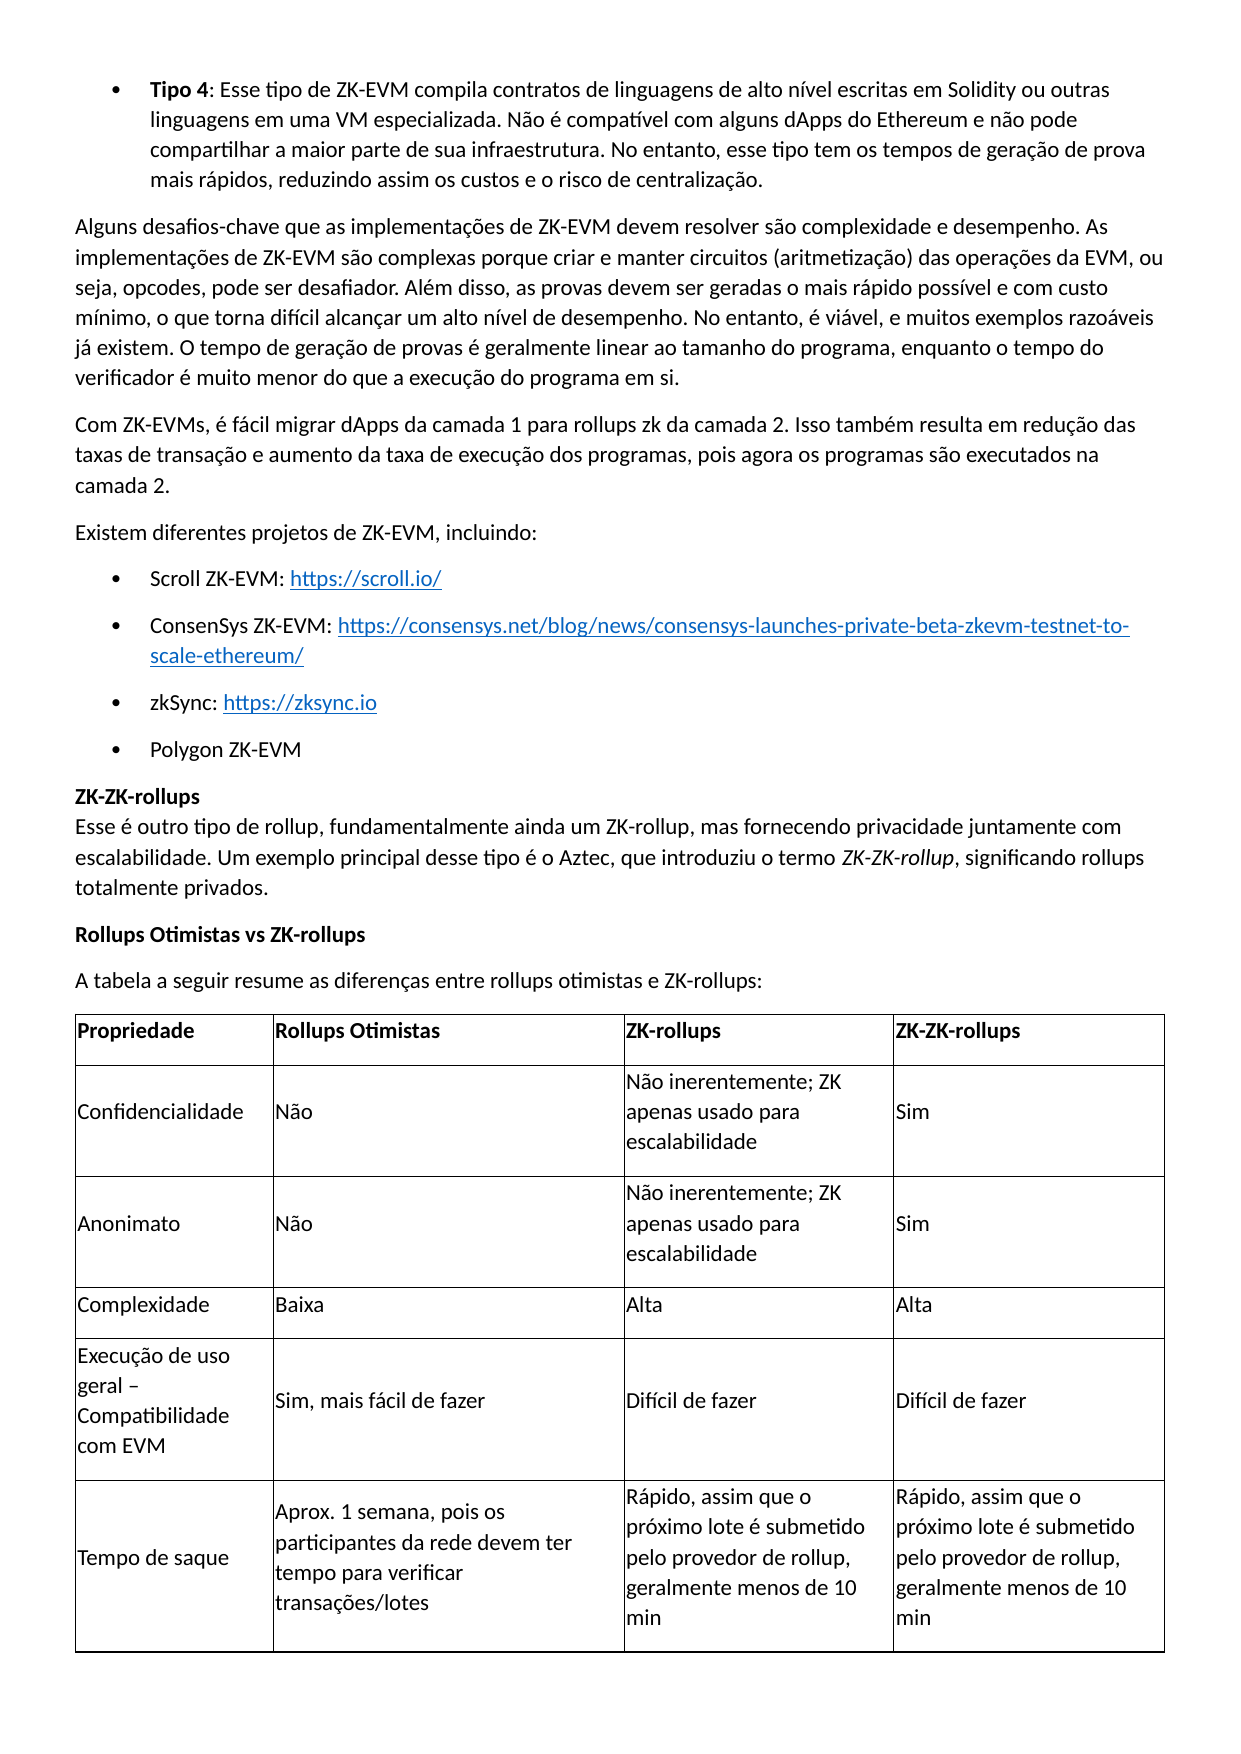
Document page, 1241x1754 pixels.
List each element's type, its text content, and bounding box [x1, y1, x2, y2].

table_cell Sim, mais fácil de fazer [274, 1339, 624, 1480]
text Com ZK-EVMs, é fácil migrar dApps da camada 1 para rollups zk da camada 2. Isso também resulta em redução das taxas de transação e aumento da taxa de execução dos programas, pois agora os programas são executados na camada 2. [75, 410, 1165, 499]
table_cell Complexidade [76, 1288, 273, 1338]
table_cell Baixa [274, 1288, 624, 1338]
table_cell Não inerentemente; ZK apenas usado para escalabilidade [625, 1177, 893, 1287]
text ZK-ZK-rollups Esse é outro tipo de rollup, fundamentalmente ainda um ZK-rollup, mas fornecendo privacidade juntamente com escalabilidade. Um exemplo principal desse tipo é o Aztec, que introduziu o termo ZK-ZK-rollup, significando rollups totalmente privados. [75, 782, 1165, 901]
table_cell Difícil de fazer [625, 1339, 893, 1480]
table_cell Alta [625, 1288, 893, 1338]
table_header Rollups Otimistas [274, 1015, 624, 1064]
table_cell Sim [894, 1066, 1164, 1176]
table_cell Anonimato [76, 1177, 273, 1287]
table_cell Não [274, 1177, 624, 1287]
text Existem diferentes projetos de ZK-EVM, incluindo: [75, 518, 1165, 546]
text Alguns desafios-chave que as implementações de ZK-EVM devem resolver são complexidade e desempenho. As implementações de ZK-EVM são complexas porque criar e manter circuitos (aritmetização) das operações da EVM, ou seja, opcodes, pode ser desafiador. Além disso, as provas devem ser geradas o mais rápido possível e com custo mínimo, o que torna difícil alcançar um alto nível de desempenho. No entanto, é viável, e muitos exemplos razoáveis já existem. O tempo de geração de provas é geralmente linear ao tamanho do programa, enquanto o tempo do verificador é muito menor do que a execução do programa em si. [75, 212, 1165, 392]
list Tipo 4: Esse tipo de ZK-EVM compila contratos de linguagens de alto nível escritas em Solidity ou outras linguagens em uma VM especializada. Não é compatível com alguns dApps do Ethereum e não pode compartilhar a maior parte de sua infraestrutura. No entanto, esse tipo tem os tempos de geração de prova mais rápidos, reduzindo assim os custos e o risco de centralização. [112, 75, 1165, 194]
table_cell Aprox. 1 semana, pois os participantes da rede devem ter tempo para verificar transações/lotes [274, 1481, 624, 1651]
list Polygon ZK-EVM [112, 735, 1165, 763]
table_cell Alta [894, 1288, 1164, 1338]
table_cell Confidencialidade [76, 1066, 273, 1176]
list ConsenSys ZK-EVM: https://consensys.net/blog/news/consensys-launches-private-beta-zkevm-testnet-to-scale-ethereum/ [112, 611, 1165, 670]
table_cell Rápido, assim que o próximo lote é submetido pelo provedor de rollup, geralmente menos de 10 min [894, 1481, 1164, 1651]
table_cell Difícil de fazer [894, 1339, 1164, 1480]
text Rollups Otimistas vs ZK-rollups [75, 920, 1165, 948]
table_cell Não inerentemente; ZK apenas usado para escalabilidade [625, 1066, 893, 1176]
list zkSync: https://zksync.io [112, 688, 1165, 717]
table_cell Rápido, assim que o próximo lote é submetido pelo provedor de rollup, geralmente menos de 10 min [625, 1481, 893, 1651]
table_cell Não [274, 1066, 624, 1176]
table_header Propriedade [76, 1015, 273, 1064]
text A tabela a seguir resume as diferenças entre rollups otimistas e ZK-rollups: [75, 967, 1165, 995]
table_cell Tempo de saque [76, 1481, 273, 1651]
list Scroll ZK-EVM: https://scroll.io/ [112, 564, 1165, 593]
table_header ZK-rollups [625, 1015, 893, 1064]
table_cell Sim [894, 1177, 1164, 1287]
table_cell Execução de uso geral – Compatibilidade com EVM [76, 1339, 273, 1480]
table_header ZK-ZK-rollups [894, 1015, 1164, 1064]
